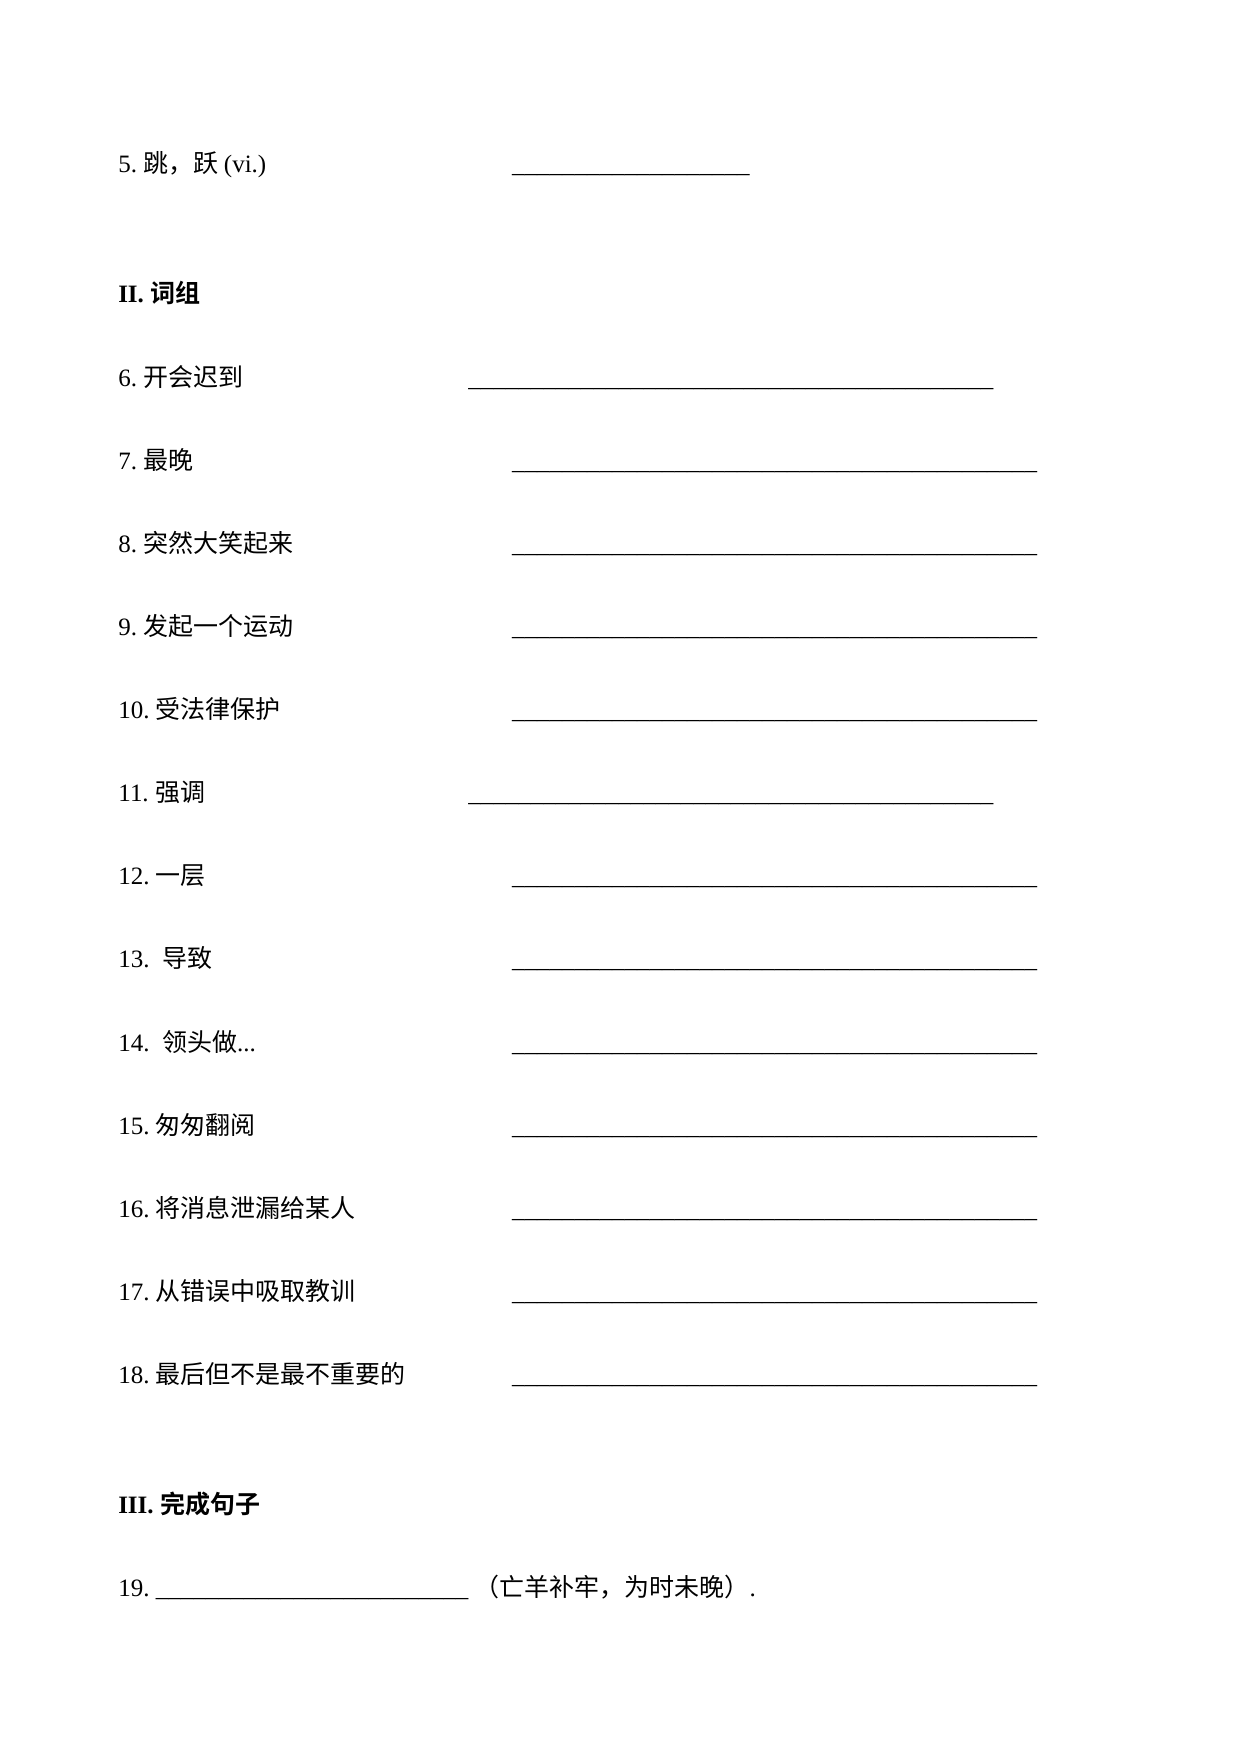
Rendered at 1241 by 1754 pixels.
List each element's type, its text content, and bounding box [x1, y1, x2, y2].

text III. 完成句子 [118, 1470, 1122, 1535]
text 7. 最晚 __________________________________________ [118, 426, 1122, 491]
text 9. 发起一个运动 __________________________________________ [118, 592, 1122, 657]
text 17. 从错误中吸取教训 __________________________________________ [118, 1257, 1122, 1322]
text 6. 开会迟到 __________________________________________ [118, 343, 1122, 408]
text 18. 最后但不是最不重要的 __________________________________________ [118, 1340, 1122, 1405]
text 11. 强调 __________________________________________ [118, 758, 1122, 823]
text 16. 将消息泄漏给某人 __________________________________________ [118, 1174, 1122, 1239]
text 19. _________________________ （亡羊补牢，为时未晚）. [118, 1553, 1122, 1618]
text 5. 跳，跃 (vi.) ___________________ [118, 129, 1122, 194]
text 13. 导致 __________________________________________ [118, 924, 1122, 989]
text II. 词组 [118, 259, 1122, 324]
text 14. 领头做... __________________________________________ [118, 1008, 1122, 1073]
text 10. 受法律保护 __________________________________________ [118, 675, 1122, 740]
text 15. 匆匆翻阅 __________________________________________ [118, 1091, 1122, 1156]
text 8. 突然大笑起来 __________________________________________ [118, 509, 1122, 574]
text 12. 一层 __________________________________________ [118, 841, 1122, 906]
